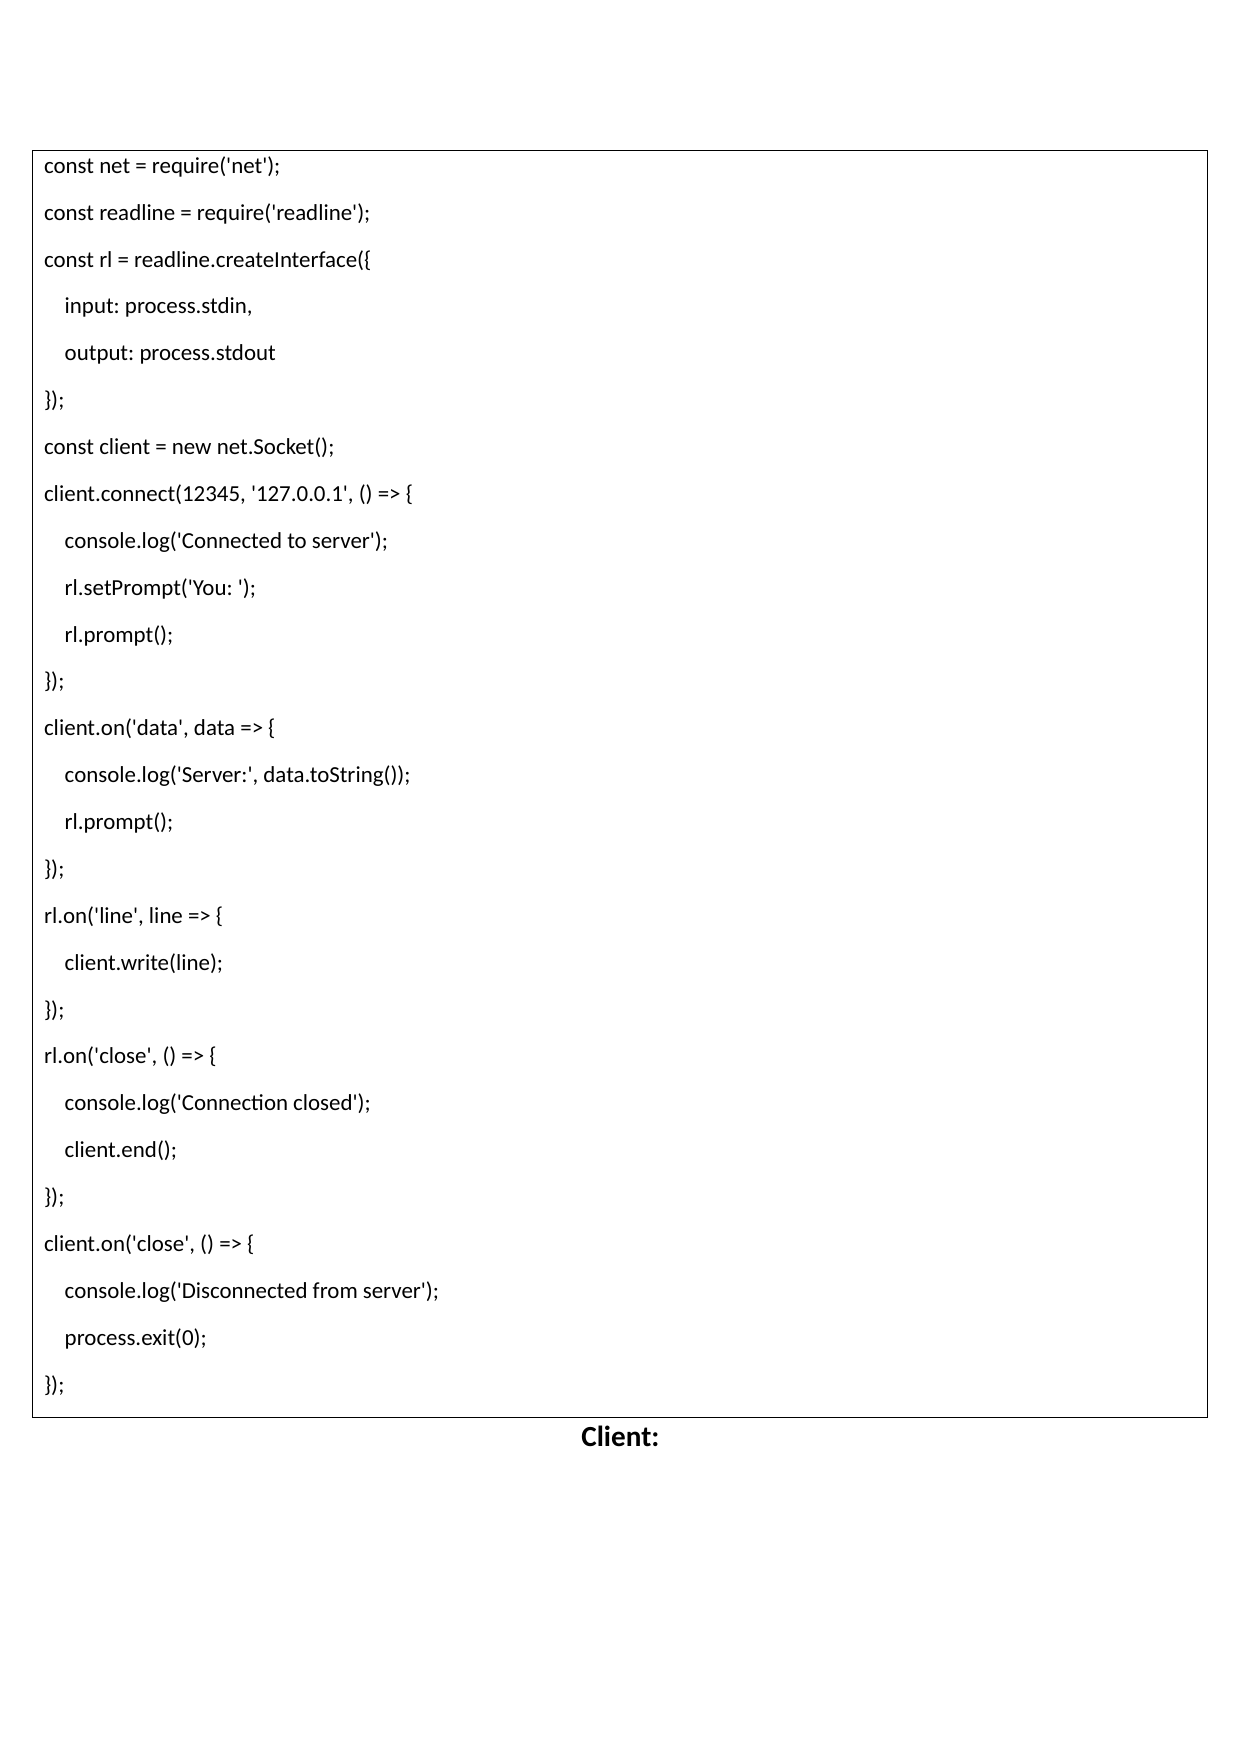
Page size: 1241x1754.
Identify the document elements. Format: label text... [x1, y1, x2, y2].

table_header const net = require('net'); const readline = require('readline'); const rl = readline.createInterface({ input: process.stdin, output: process.stdout }); const client = new net.Socket(); client.connect(12345, '127.0.0.1', () => { console.log('Connected to server'); rl.setPrompt('You: '); rl.prompt(); }); client.on('data', data => { console.log('Server:', data.toString()); rl.prompt(); }); rl.on('line', line => { client.write(line); }); rl.on('close', () => { console.log('Connection closed'); client.end(); }); client.on('close', () => { console.log('Disconnected from server'); process.exit(0); }); [33, 151, 1207, 1417]
text Client: [150, 1418, 1090, 1522]
